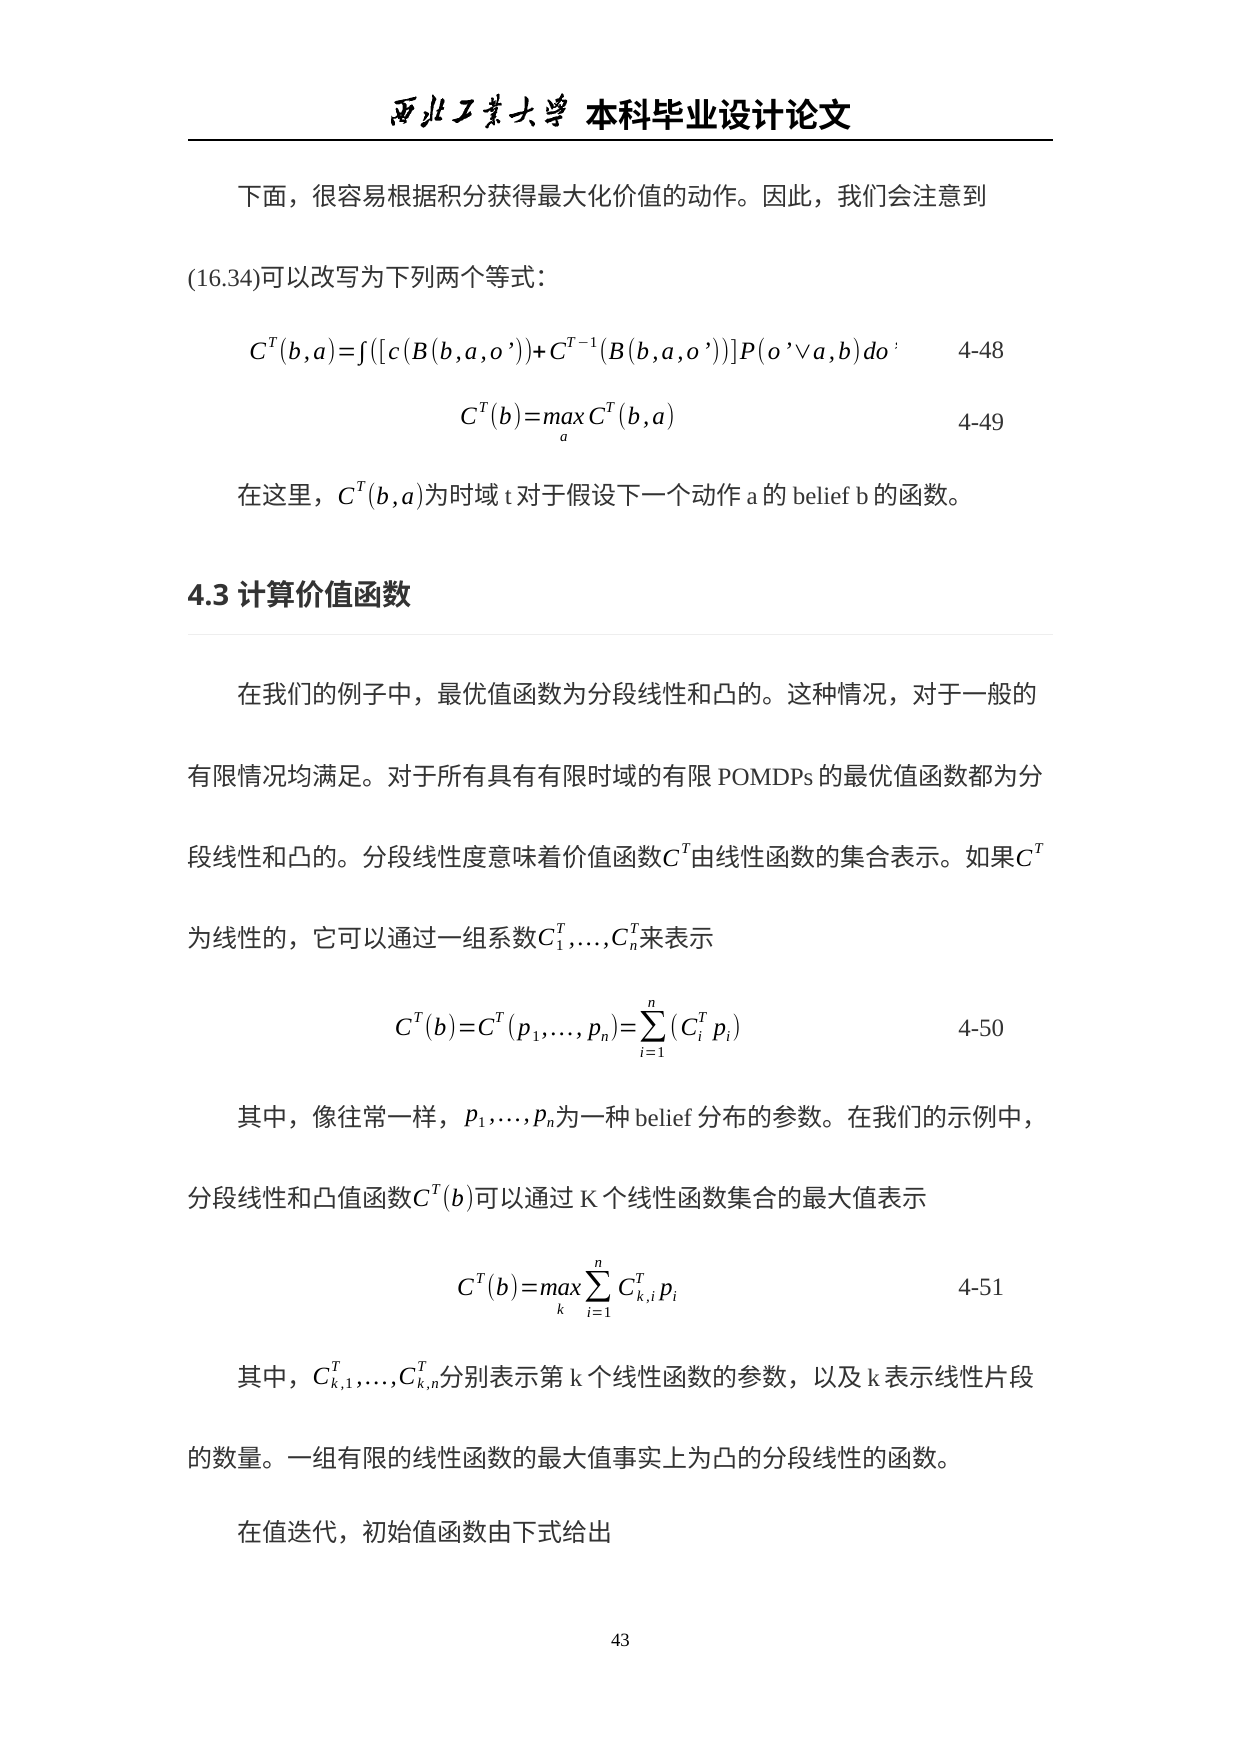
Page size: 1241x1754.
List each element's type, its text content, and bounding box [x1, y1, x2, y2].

table_header [188, 978, 897, 1083]
text 在我们的例子中，最优值函数为分段线性和凸的。这种情况，对于一般的有限情况均满足。对于所有具有有限时域的有限POMDPs的最优值函数都为分段线性和凸的。分段线性度意味着价值函数由线性函数的集合表示。如果为线性的，它可以通过一组系数来表示 [187, 660, 1053, 969]
table_header [188, 1238, 897, 1343]
text 在这里，为时域t对于假设下一个动作a的belief b的函数。 [187, 461, 1053, 526]
text 其中，分别表示第k个线性函数的参数，以及k表示线性片段的数量。一组有限的线性函数的最大值事实上为凸的分段线性的函数。 [187, 1343, 1053, 1489]
table_cell [188, 389, 897, 461]
text 其中，像往常一样，为一种belief分布的参数。在我们的示例中，分段线性和凸值函数可以通过K个线性函数集合的最大值表示 [187, 1083, 1053, 1229]
text 在值迭代，初始值函数由下式给出 [187, 1498, 1053, 1563]
table_header [188, 317, 897, 389]
list 计算价值函数 [187, 561, 1053, 635]
text 下面，很容易根据积分获得最大化价值的动作。因此，我们会注意到(16.34)可以改写为下列两个等式： [187, 162, 1053, 308]
